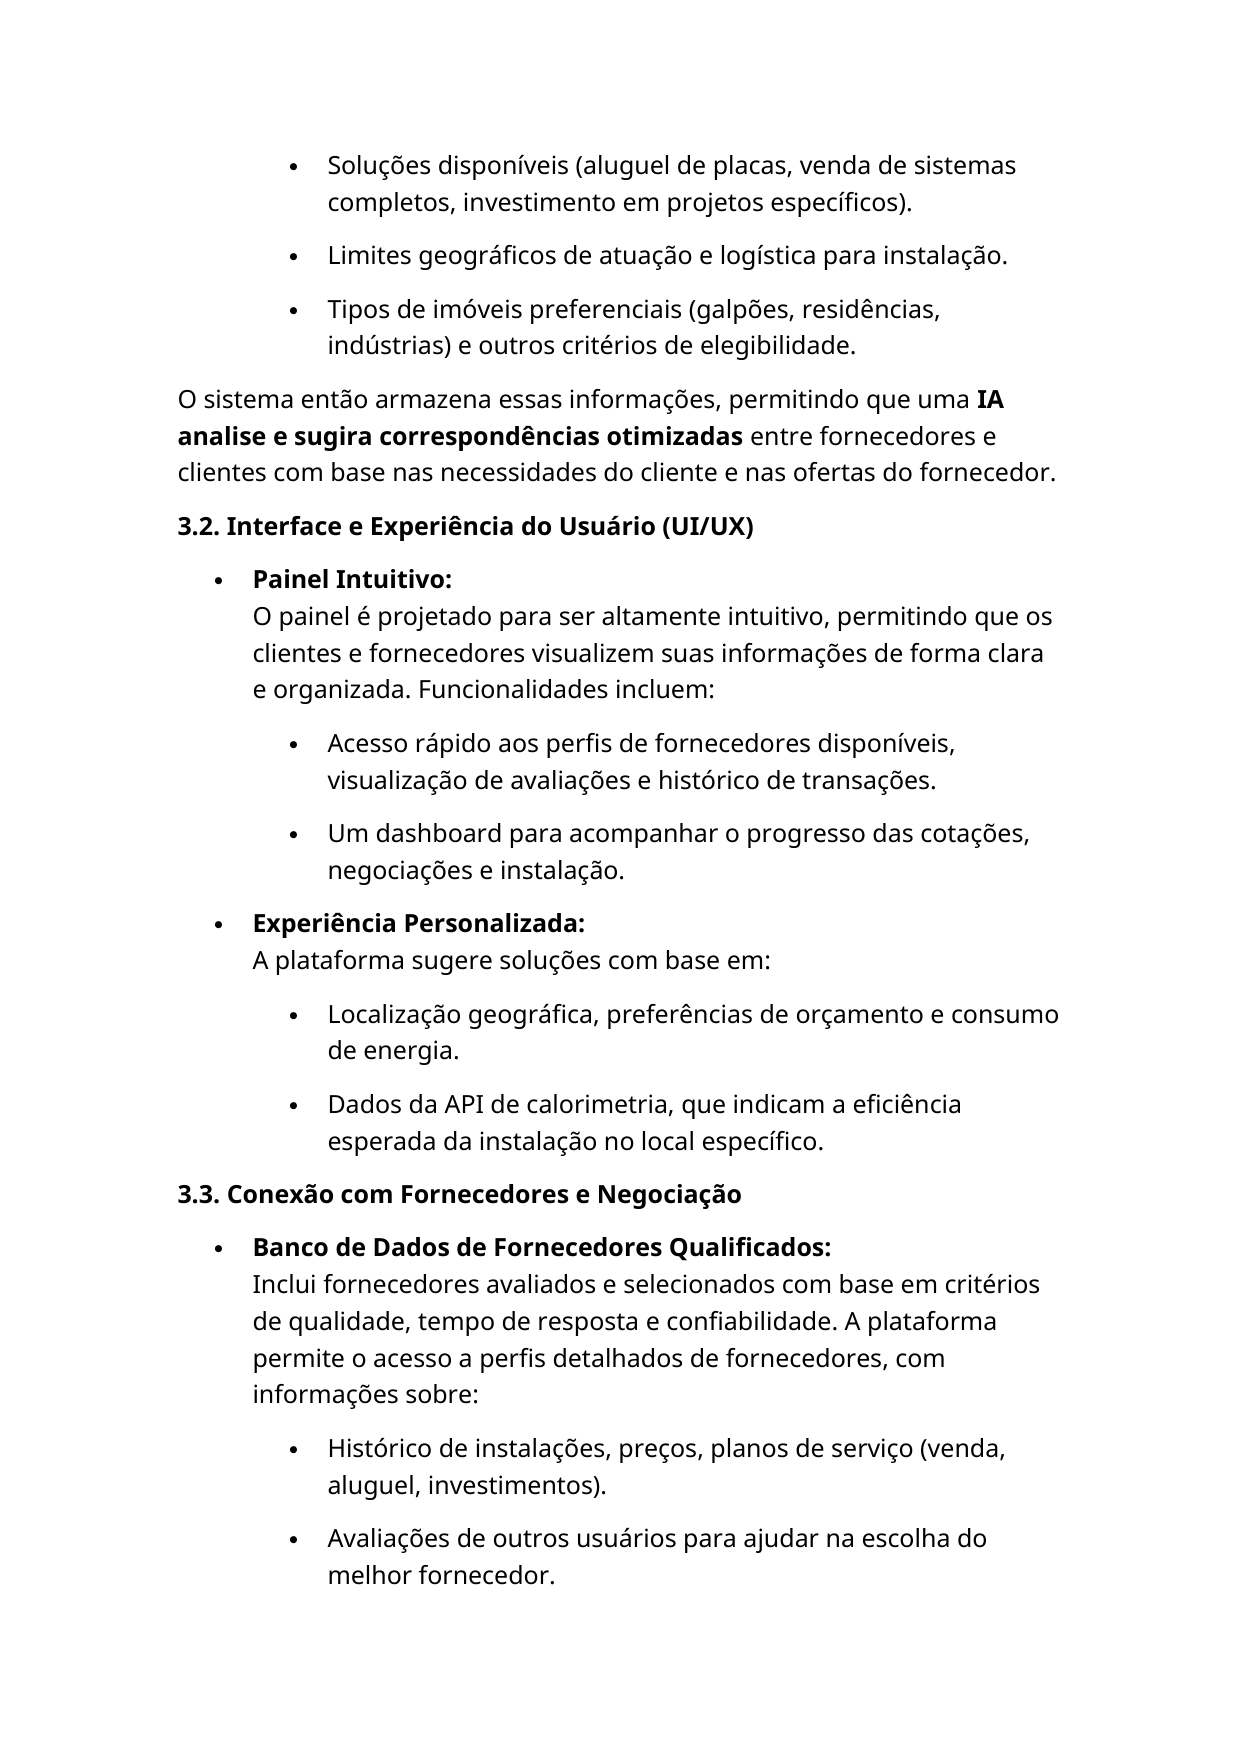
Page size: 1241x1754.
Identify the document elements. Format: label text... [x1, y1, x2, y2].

list Um dashboard para acompanhar o progresso das cotações, negociações e instalação. [290, 816, 1063, 887]
list Painel Intuitivo: O painel é projetado para ser altamente intuitivo, permitindo que os clientes e fornecedores visualizem suas informações de forma clara e organizada. Funcionalidades incluem: [215, 562, 1063, 706]
list Histórico de instalações, preços, planos de serviço (venda, aluguel, investimentos). [290, 1431, 1063, 1501]
list Experiência Personalizada: A plataforma sugere soluções com base em: [215, 906, 1063, 977]
list Dados da API de calorimetria, que indicam a eficiência esperada da instalação no local específico. [290, 1086, 1063, 1157]
text 3.3. Conexão com Fornecedores e Negociação [177, 1177, 1063, 1211]
list Soluções disponíveis (aluguel de placas, venda de sistemas completos, investimento em projetos específicos). [290, 148, 1063, 218]
text O sistema então armazena essas informações, permitindo que uma IA analise e sugira correspondências otimizadas entre fornecedores e clientes com base nas necessidades do cliente e nas ofertas do fornecedor. [177, 381, 1063, 489]
list Tipos de imóveis preferenciais (galpões, residências, indústrias) e outros critérios de elegibilidade. [290, 291, 1063, 362]
text 3.2. Interface e Experiência do Usuário (UI/UX) [177, 508, 1063, 542]
list Acesso rápido aos perfis de fornecedores disponíveis, visualização de avaliações e histórico de transações. [290, 726, 1063, 796]
list Banco de Dados de Fornecedores Qualificados: Inclui fornecedores avaliados e selecionados com base em critérios de qualidade, tempo de resposta e confiabilidade. A plataforma permite o acesso a perfis detalhados de fornecedores, com informações sobre: [215, 1230, 1063, 1411]
list Limites geográficos de atuação e logística para instalação. [290, 238, 1063, 272]
list Avaliações de outros usuários para ajudar na escolha do melhor fornecedor. [290, 1521, 1063, 1592]
list Localização geográfica, preferências de orçamento e consumo de energia. [290, 996, 1063, 1067]
